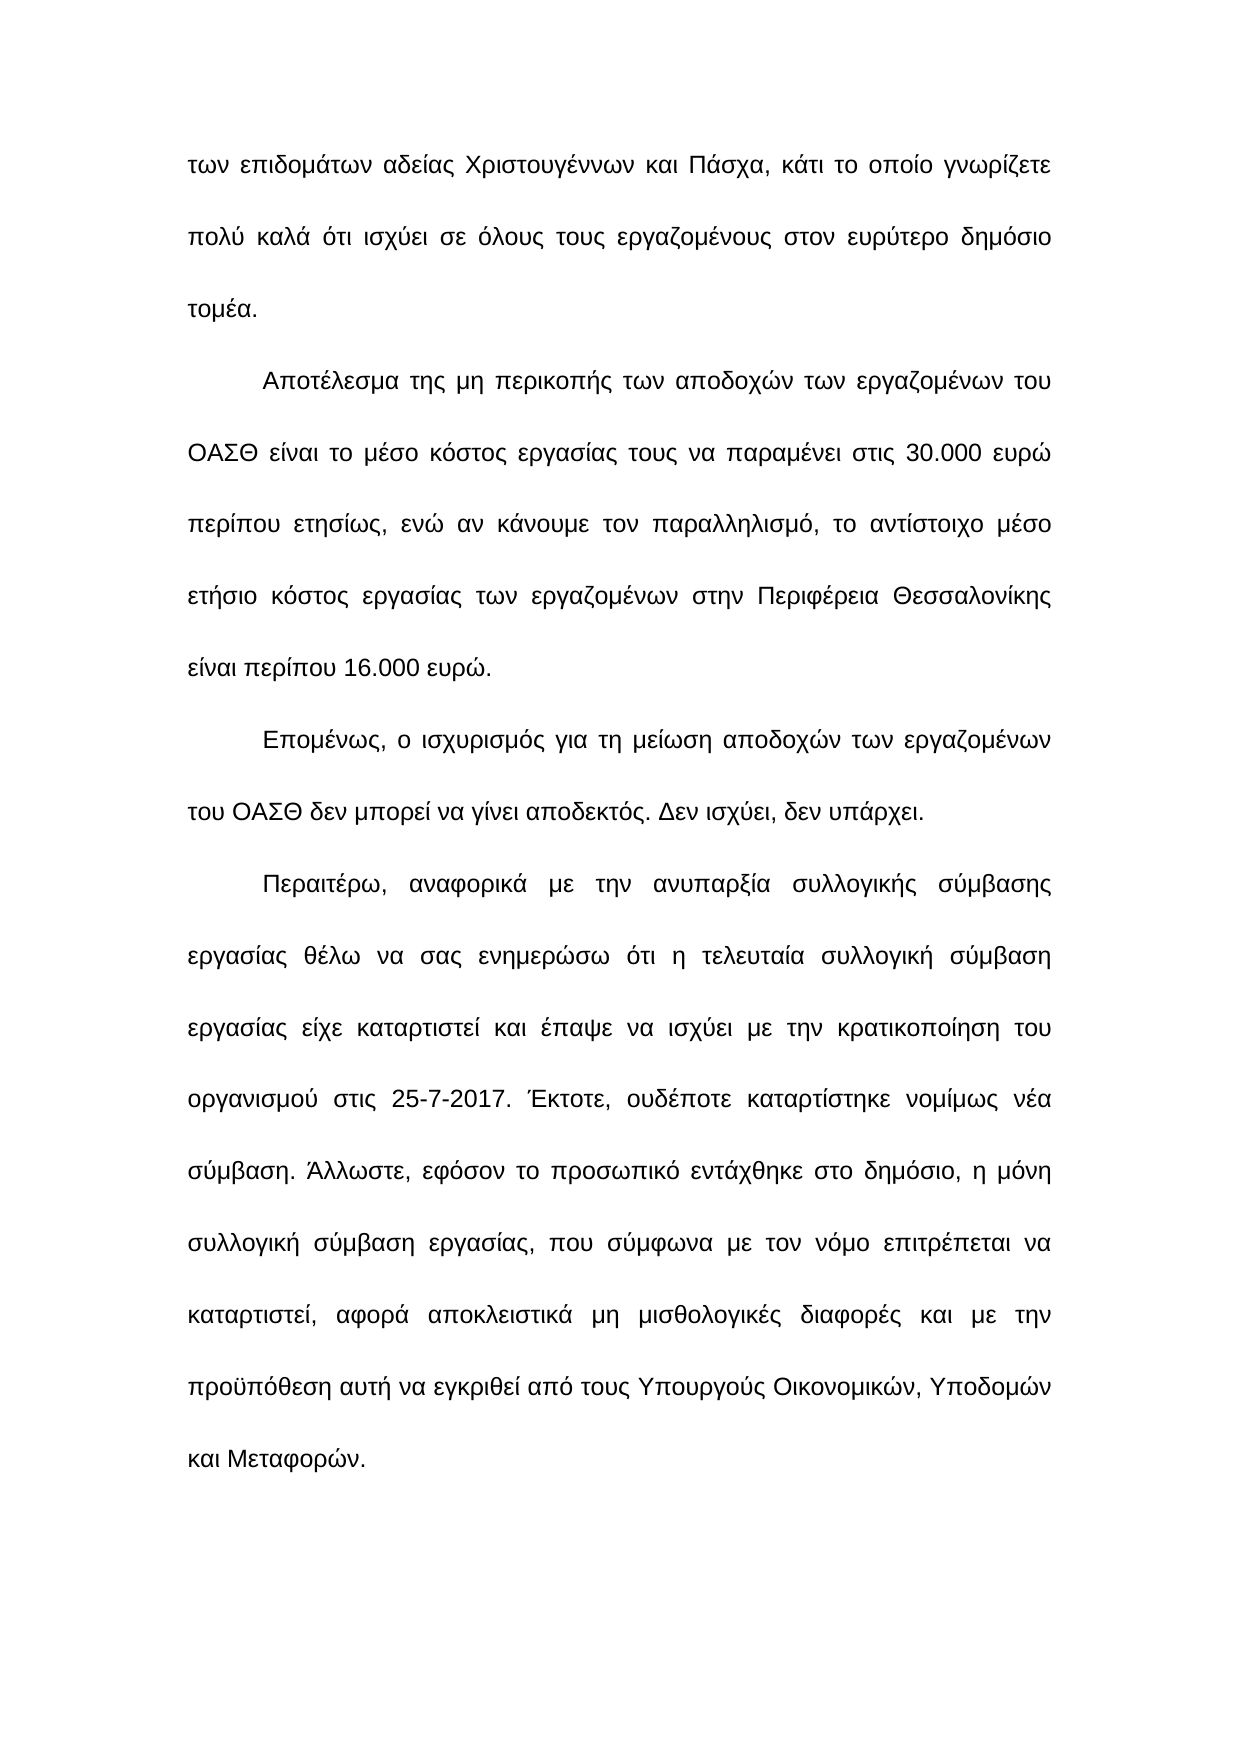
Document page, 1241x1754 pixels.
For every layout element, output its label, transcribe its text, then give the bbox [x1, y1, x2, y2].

text Περαιτέρω, αναφορικά με την ανυπαρξία συλλογικής σύμβασης εργασίας θέλω να σας ενημερώσω ότι η τελευταία συλλογική σύμβαση εργασίας είχε καταρτιστεί και έπαψε να ισχύει με την κρατικοποίηση του οργανισμού στις 25-7-2017. Έκτοτε, ουδέποτε καταρτίστηκε νομίμως νέα σύμβαση. Άλλωστε, εφόσον το προσωπικό εντάχθηκε στο δημόσιο, η μόνη συλλογική σύμβαση εργασίας, που σύμφωνα με τον νόμο επιτρέπεται να καταρτιστεί, αφορά αποκλειστικά μη μισθολογικές διαφορές και με την προϋπόθεση αυτή να εγκριθεί από τους Υπουργούς Οικονομικών, Υποδομών και Μεταφορών. [187, 869, 1053, 1472]
text Επομένως, ο ισχυρισμός για τη μείωση αποδοχών των εργαζομένων του ΟΑΣΘ δεν μπορεί να γίνει αποδεκτός. Δεν ισχύει, δεν υπάρχει. [187, 725, 1053, 826]
text Αποτέλεσμα της μη περικοπής των αποδοχών των εργαζομένων του ΟΑΣΘ είναι το μέσο κόστος εργασίας τους να παραμένει στις 30.000 ευρώ περίπου ετησίως, ενώ αν κάνουμε τον παραλληλισμό, το αντίστοιχο μέσο ετήσιο κόστος εργασίας των εργαζομένων στην Περιφέρεια Θεσσαλονίκης είναι περίπου 16.000 ευρώ. [187, 366, 1053, 682]
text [187, 150, 1053, 322]
